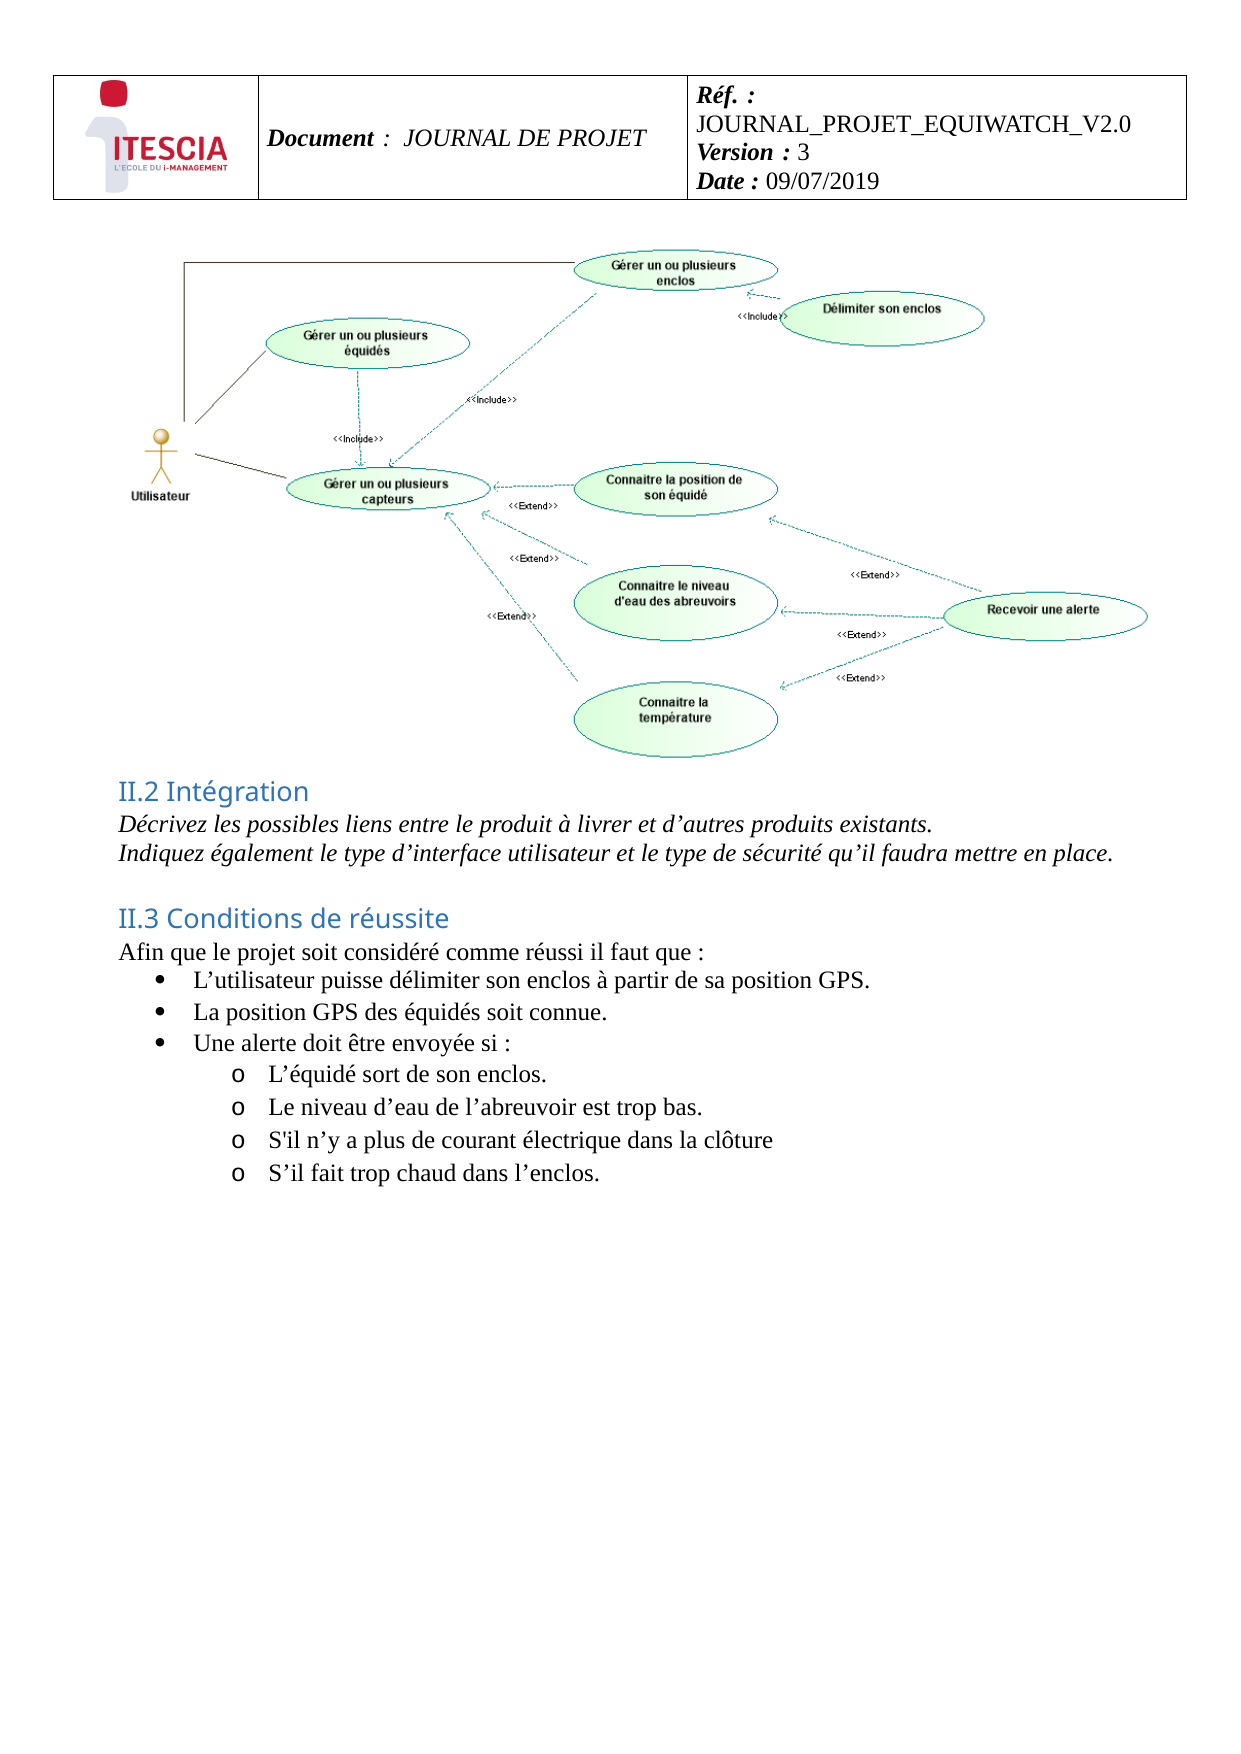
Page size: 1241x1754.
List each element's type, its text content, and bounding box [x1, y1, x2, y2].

subtitle II.3 Conditions de réussite [118, 900, 1122, 937]
picture [78, 76, 234, 199]
list Une alerte doit être envoyée si : [156, 1028, 1122, 1056]
text Décrivez les possibles liens entre le produit à livrer et d’autres produits existants. [118, 809, 1122, 838]
list Le niveau d’eau de l’abreuvoir est trop bas. [231, 1092, 1122, 1123]
subtitle II.2 Intégration [118, 773, 1122, 809]
text Indiquez également le type d’interface utilisateur et le type de sécurité qu’il faudra mettre en place. [118, 838, 1122, 867]
list L’utilisateur puisse délimiter son enclos à partir de sa position GPS. [156, 966, 1122, 994]
list S'il n’y a plus de courant électrique dans la clôture [231, 1125, 1122, 1156]
text Afin que le projet soit considéré comme réussi il faut que : [118, 937, 1122, 966]
picture [118, 228, 1159, 769]
list La position GPS des équidés soit connue. [156, 997, 1122, 1025]
list L’équidé sort de son enclos. [231, 1059, 1122, 1089]
list S’il fait trop chaud dans l’enclos. [231, 1158, 1122, 1189]
